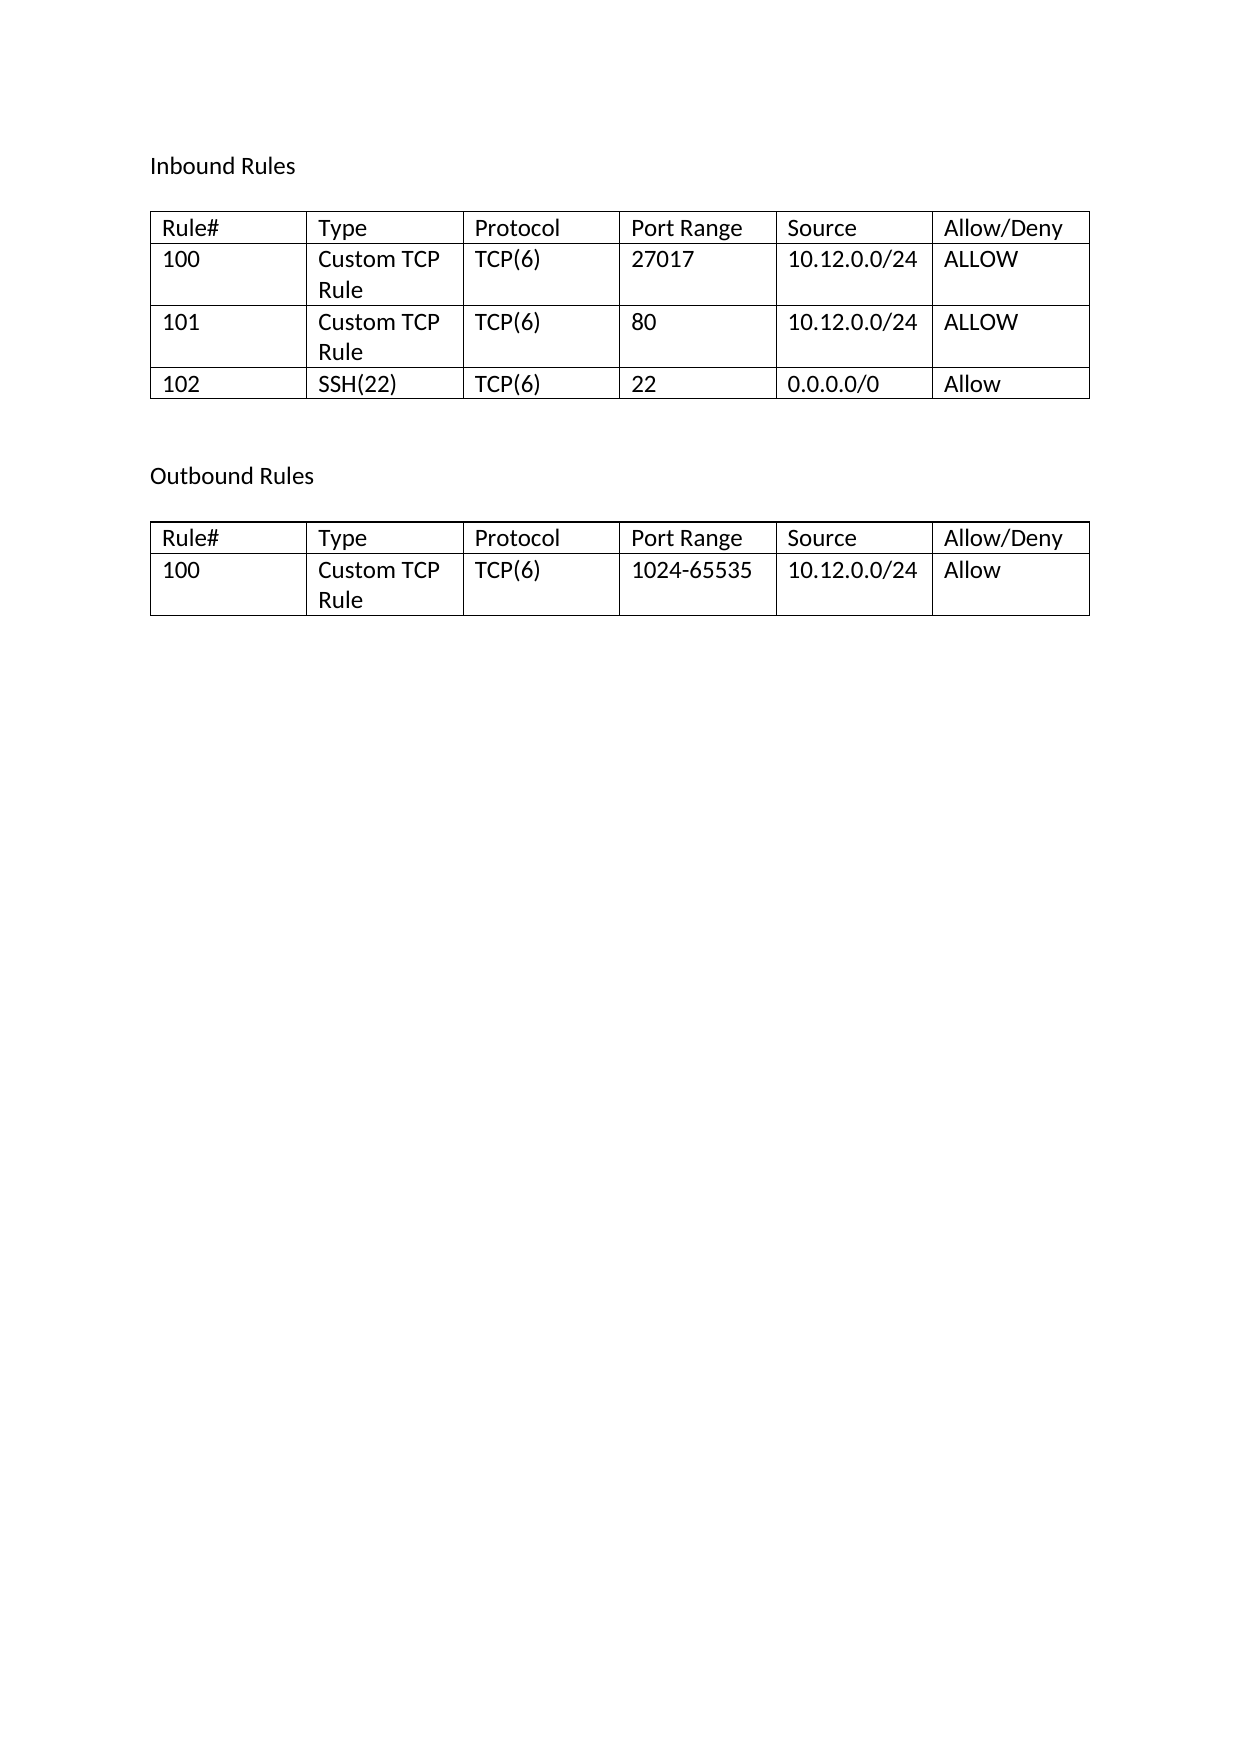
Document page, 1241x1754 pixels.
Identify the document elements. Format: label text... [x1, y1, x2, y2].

table_header Rule# [151, 212, 306, 243]
table_cell 10.12.0.0/24 [777, 554, 932, 615]
table_cell ALLOW [933, 306, 1089, 367]
table_cell 10.12.0.0/24 [777, 306, 932, 367]
table_cell 10.12.0.0/24 [777, 244, 932, 305]
text Inbound Rules [150, 150, 1090, 181]
table_header Source [777, 212, 932, 243]
table_cell TCP(6) [464, 306, 619, 367]
table_header Protocol [464, 212, 619, 243]
table_cell TCP(6) [464, 244, 619, 305]
table_header Port Range [620, 212, 776, 243]
table_cell 101 [151, 306, 306, 367]
table_header Allow/Deny [933, 212, 1089, 243]
table_cell 102 [151, 368, 306, 398]
table_cell TCP(6) [464, 368, 619, 398]
table_cell TCP(6) [464, 554, 619, 615]
table_cell Custom TCP Rule [307, 244, 463, 305]
table_header Rule# [151, 523, 306, 553]
table_header Allow/Deny [933, 523, 1089, 553]
table_cell ALLOW [933, 244, 1089, 305]
table_cell 100 [151, 244, 306, 305]
table_cell 100 [151, 554, 306, 615]
table_header Type [307, 212, 463, 243]
table_cell 0.0.0.0/0 [777, 368, 932, 398]
table_cell 27017 [620, 244, 776, 305]
table_cell 80 [620, 306, 776, 367]
table_cell 22 [620, 368, 776, 398]
table_cell SSH(22) [307, 368, 463, 398]
table_cell Custom TCP Rule [307, 306, 463, 367]
table_cell 1024-65535 [620, 554, 776, 615]
table_header Source [777, 523, 932, 553]
text Outbound Rules [150, 460, 1090, 491]
table_cell Allow [933, 368, 1089, 398]
table_header Type [307, 523, 463, 553]
table_cell Allow [933, 554, 1089, 615]
table_cell Custom TCP Rule [307, 554, 463, 615]
table_header Port Range [620, 523, 776, 553]
table_header Protocol [464, 523, 619, 553]
